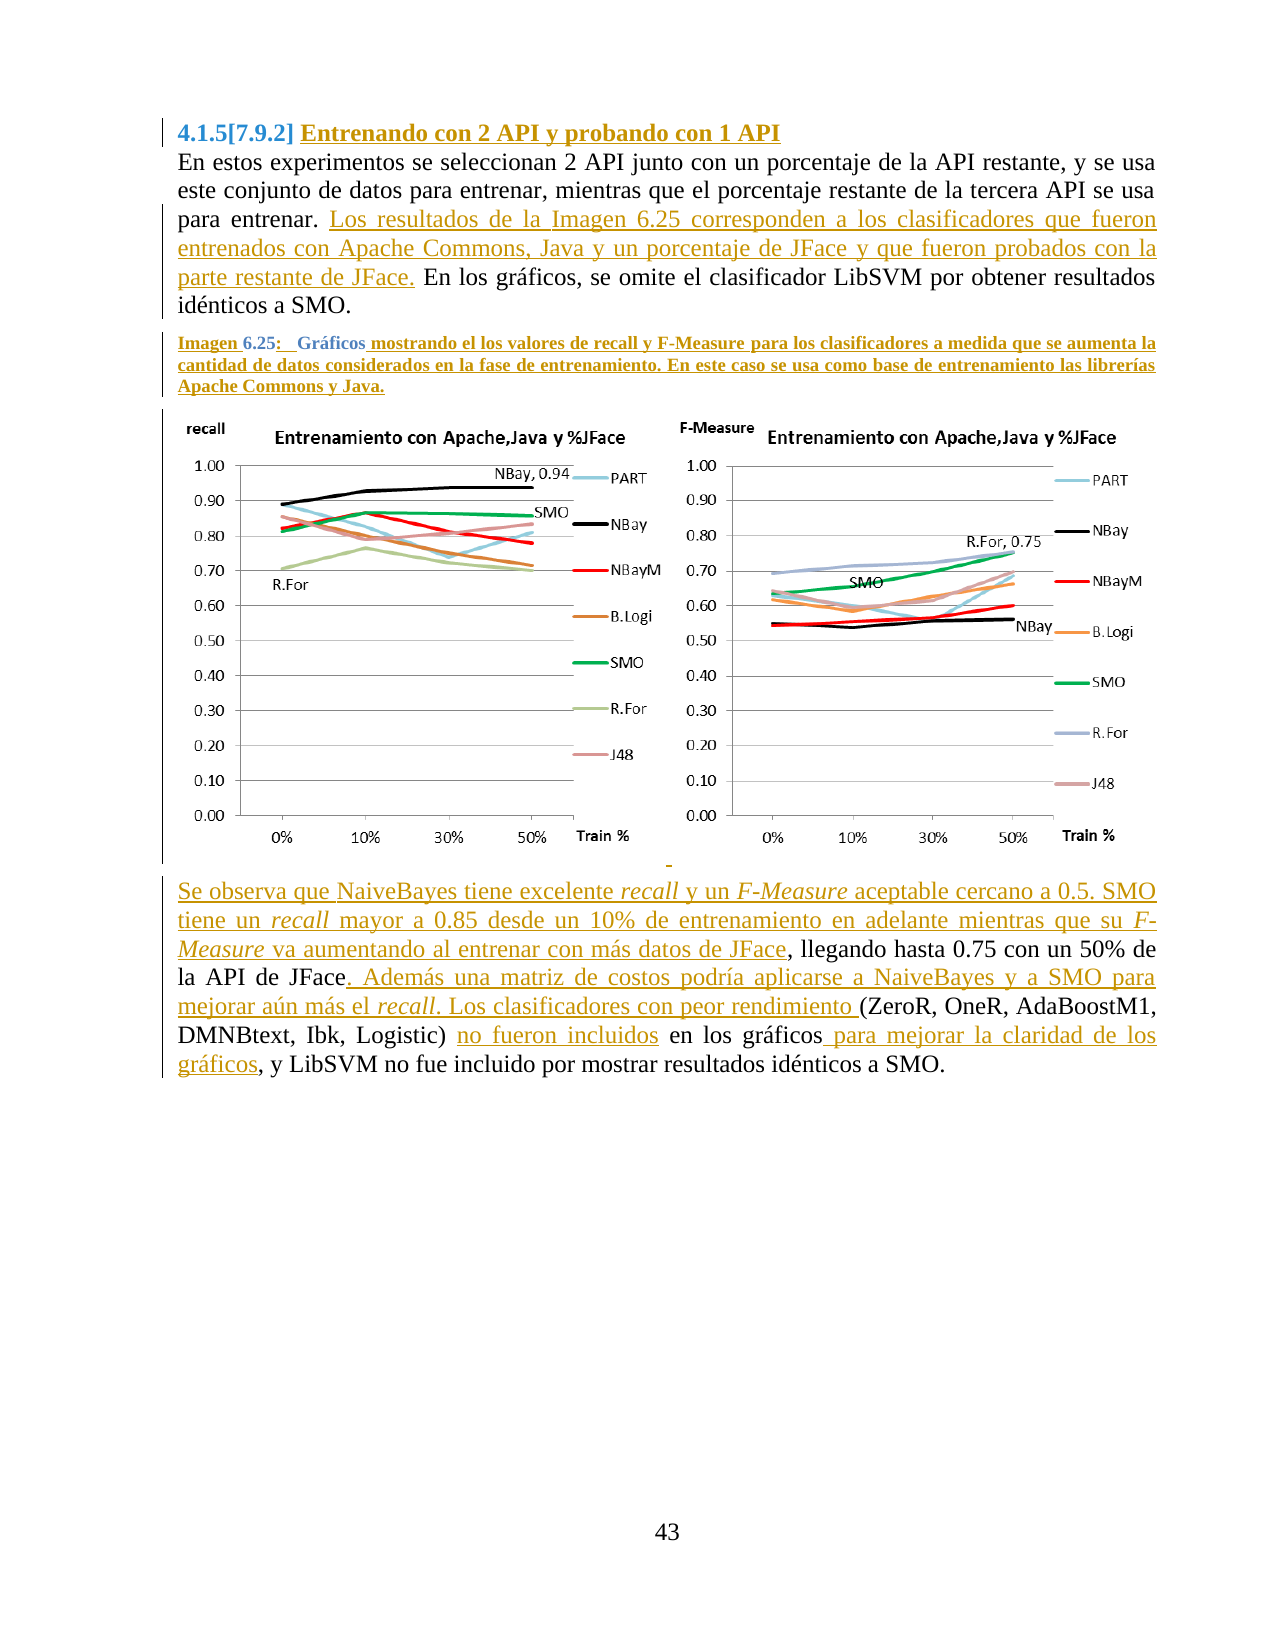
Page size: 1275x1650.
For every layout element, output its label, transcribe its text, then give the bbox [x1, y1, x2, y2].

text 6.2Gráficos [177, 332, 1157, 397]
text , llegando hasta 0.75 con un 50% de la API de JFace(ZeroR, OneR, AdaBoostM1, DMNBtext, Ibk, Logistic) en los gráficos, y LibSVM no fue incluido por mostrar resultados idénticos a SMO. [177, 902, 1157, 930]
picture [177, 409, 666, 864]
text En estos experimentos se seleccionan 2 API junto con un porcentaje de la API restante, y se usa este conjunto de datos para entrenar, mientras que el porcentaje restante de la tercera API se usa para entrenar. 6.2 En los gráficos, se omite el clasificador LibSVM por obtener resultados idénticos a SMO. [177, 147, 1157, 258]
text , llegando hasta 0.75 con un 50% de la API de JFace(ZeroR, OneR, AdaBoostM1, DMNBtext, Ibk, Logistic) en los gráficos, y LibSVM no fue incluido por mostrar resultados idénticos a SMO. [177, 931, 1157, 1077]
text En estos experimentos se seleccionan 2 API junto con un porcentaje de la API restante, y se usa este conjunto de datos para entrenar, mientras que el porcentaje restante de la tercera API se usa para entrenar. 6.2 En los gráficos, se omite el clasificador LibSVM por obtener resultados idénticos a SMO. [177, 259, 1157, 319]
text , llegando hasta 0.75 con un 50% de la API de JFace(ZeroR, OneR, AdaBoostM1, DMNBtext, Ibk, Logistic) en los gráficos, y LibSVM no fue incluido por mostrar resultados idénticos a SMO. [177, 876, 1157, 901]
picture [671, 409, 1149, 864]
